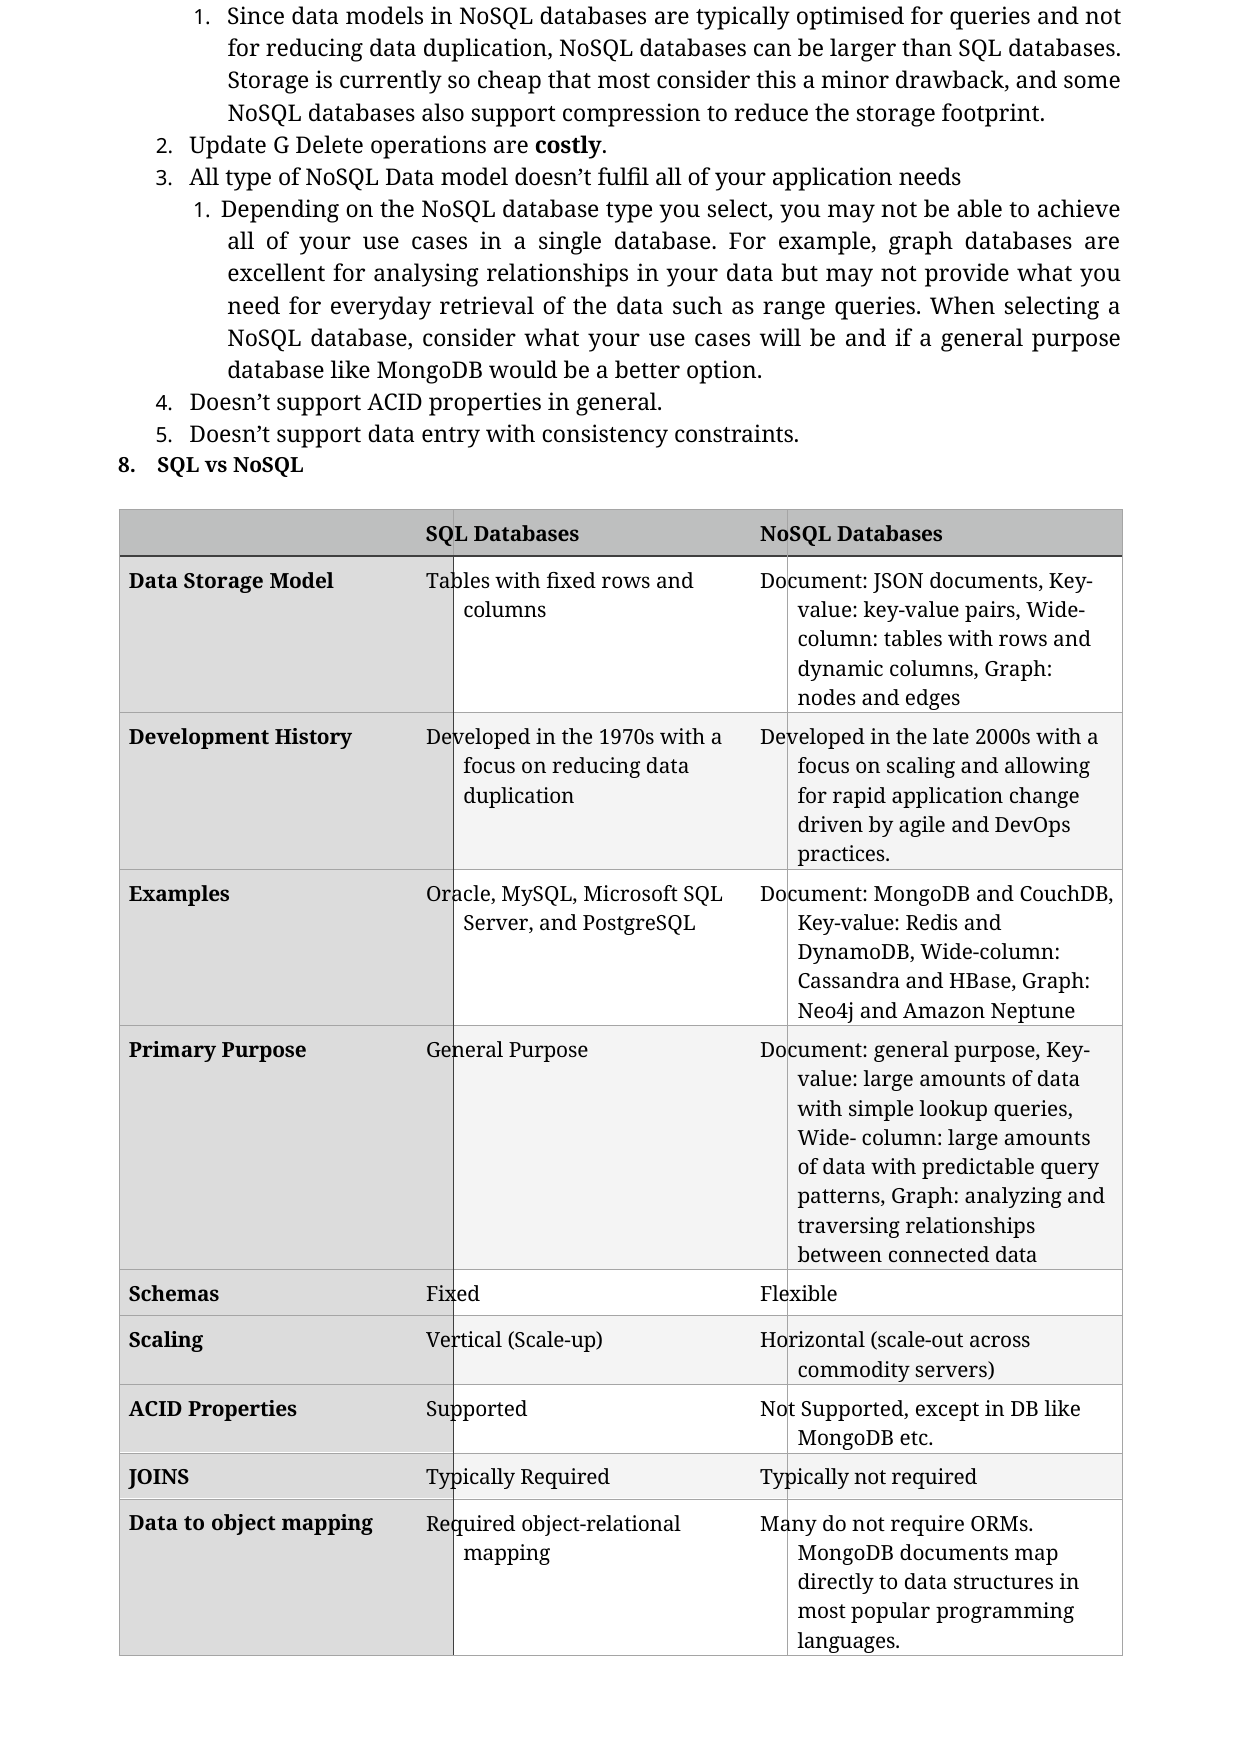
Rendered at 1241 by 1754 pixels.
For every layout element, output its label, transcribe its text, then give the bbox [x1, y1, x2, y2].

table_cell Fixed [454, 1270, 787, 1315]
table_cell Typically Required [454, 1454, 787, 1498]
table_cell Data to object mapping [120, 1500, 453, 1655]
text 1. Depending on the NoSQL database type you select, you may not be able to achieve all of your use cases in a single database. For example, graph databases are excellent for analysing relationships in your data but may not provide what you need for everyday retrieval of the data such as range queries. When selecting a NoSQL database, consider what your use cases will be and if a general purpose database like MongoDB would be a better option. [193, 193, 1122, 385]
table_cell Examples [120, 870, 453, 1025]
list Update G Delete operations are costly. [156, 129, 1240, 160]
table_cell Scaling [120, 1316, 453, 1384]
table_header [120, 510, 453, 555]
table_cell Required object-relational mapping [454, 1500, 787, 1655]
table_cell Developed in the late 2000s with a focus on scaling and allowing for rapid application change driven by agile and DevOps practices. [788, 713, 1122, 869]
table_cell Document: general purpose, Key- value: large amounts of data with simple lookup queries, Wide- column: large amounts of data with predictable query patterns, Graph: analyzing and traversing relationships between connected data [788, 1026, 1122, 1269]
table_cell Developed in the 1970s with a focus on reducing data duplication [454, 713, 787, 869]
table_header SQL Databases [454, 510, 787, 555]
table_cell Oracle, MySQL, Microsoft SQL Server, and PostgreSQL [454, 870, 787, 1025]
table_cell Many do not require ORMs. MongoDB documents map directly to data structures in most popular programming languages. [788, 1500, 1122, 1655]
list SQL vs NoSQL [118, 450, 1240, 478]
table_cell Primary Purpose [120, 1026, 453, 1269]
table_cell Tables with fixed rows and columns [454, 557, 787, 712]
list Since data models in NoSQL databases are typically optimised for queries and not for reducing data duplication, NoSQL databases can be larger than SQL databases. Storage is currently so cheap that most consider this a minor drawback, and some NoSQL databases also support compression to reduce the storage footprint. [193, 0, 1122, 128]
table_cell Development History [120, 713, 453, 869]
table_cell Supported [454, 1385, 787, 1452]
table_cell JOINS [120, 1454, 453, 1498]
table_cell Not Supported, except in DB like MongoDB etc. [788, 1385, 1122, 1452]
list Doesn’t support ACID properties in general. [155, 386, 1240, 418]
table_cell Document: JSON documents, Key-value: key-value pairs, Wide- column: tables with rows and dynamic columns, Graph: nodes and edges [788, 557, 1122, 712]
table_cell Flexible [788, 1270, 1122, 1315]
table_cell Typically not required [788, 1454, 1122, 1498]
table_cell Schemas [120, 1270, 453, 1315]
table_cell Horizontal (scale-out across commodity servers) [788, 1316, 1122, 1384]
table_header NoSQL Databases [788, 510, 1122, 555]
table_cell General Purpose [454, 1026, 787, 1269]
table_cell Data Storage Model [120, 557, 453, 712]
table_cell Vertical (Scale-up) [454, 1316, 787, 1384]
list Doesn’t support data entry with consistency constraints. [155, 418, 1240, 450]
list All type of NoSQL Data model doesn’t fulfil all of your application needs [155, 161, 1240, 192]
table_cell Document: MongoDB and CouchDB, Key-value: Redis and DynamoDB, Wide-column: Cassandra and HBase, Graph: Neo4j and Amazon Neptune [788, 870, 1122, 1025]
table_cell ACID Properties [120, 1385, 453, 1452]
